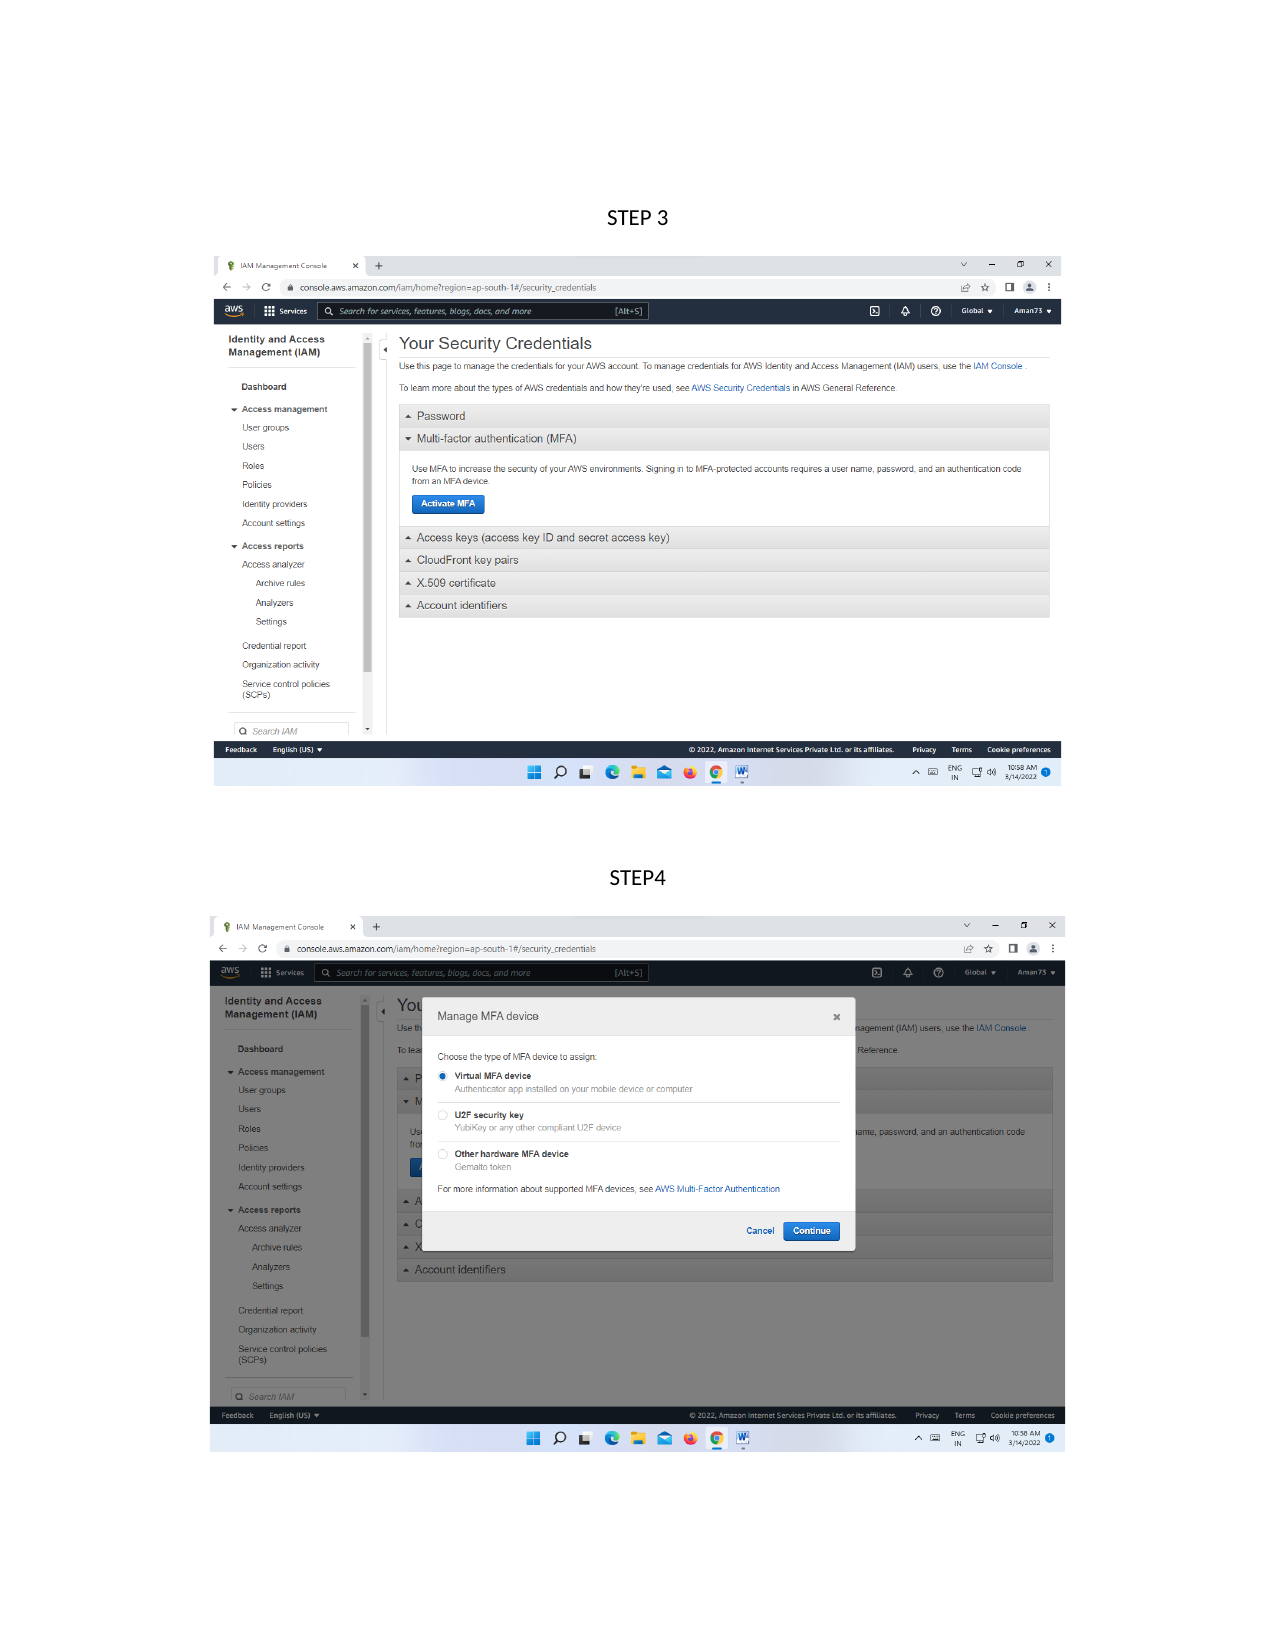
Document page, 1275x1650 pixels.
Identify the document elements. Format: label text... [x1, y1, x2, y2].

text STEP4 [150, 863, 1125, 892]
text STEP 3 [150, 203, 1125, 231]
picture [213, 256, 1062, 786]
picture [209, 916, 1066, 1452]
